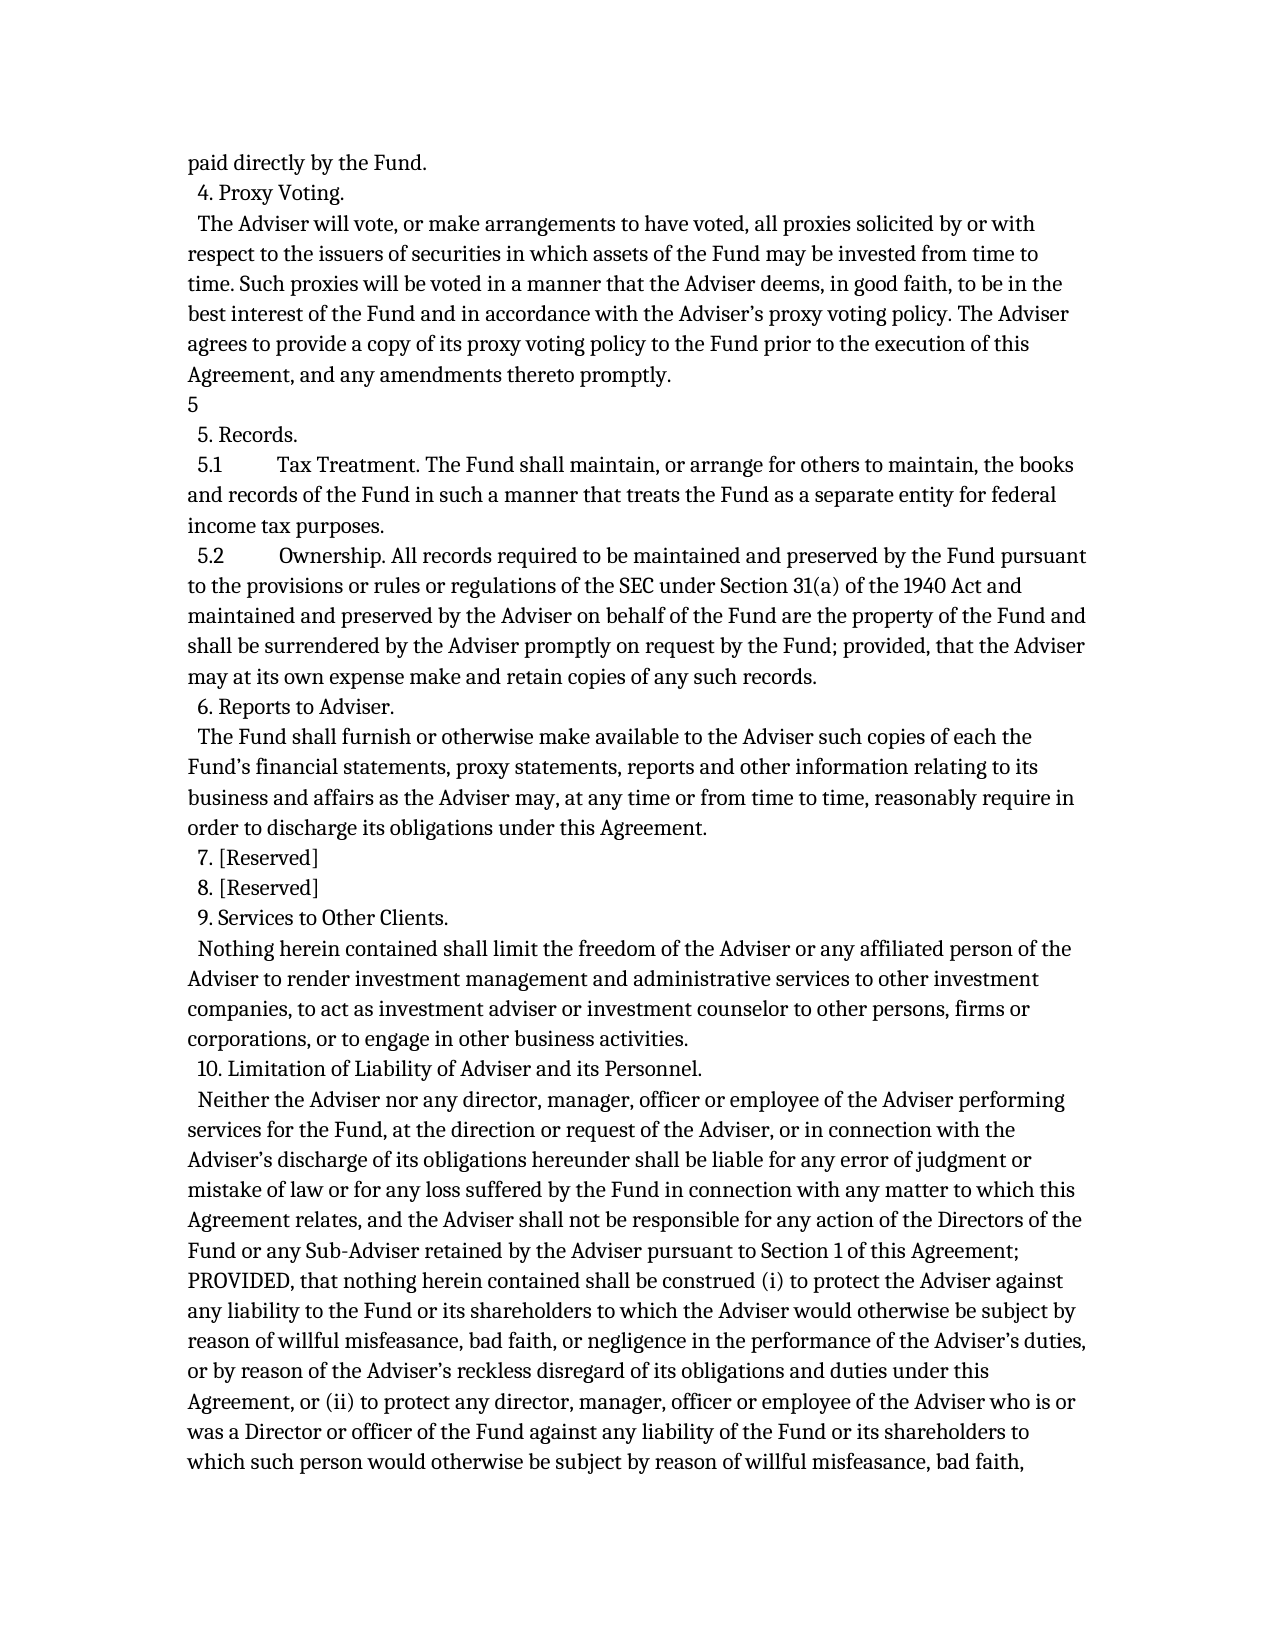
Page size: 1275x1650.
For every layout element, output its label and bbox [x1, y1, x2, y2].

text [187, 150, 1087, 1475]
